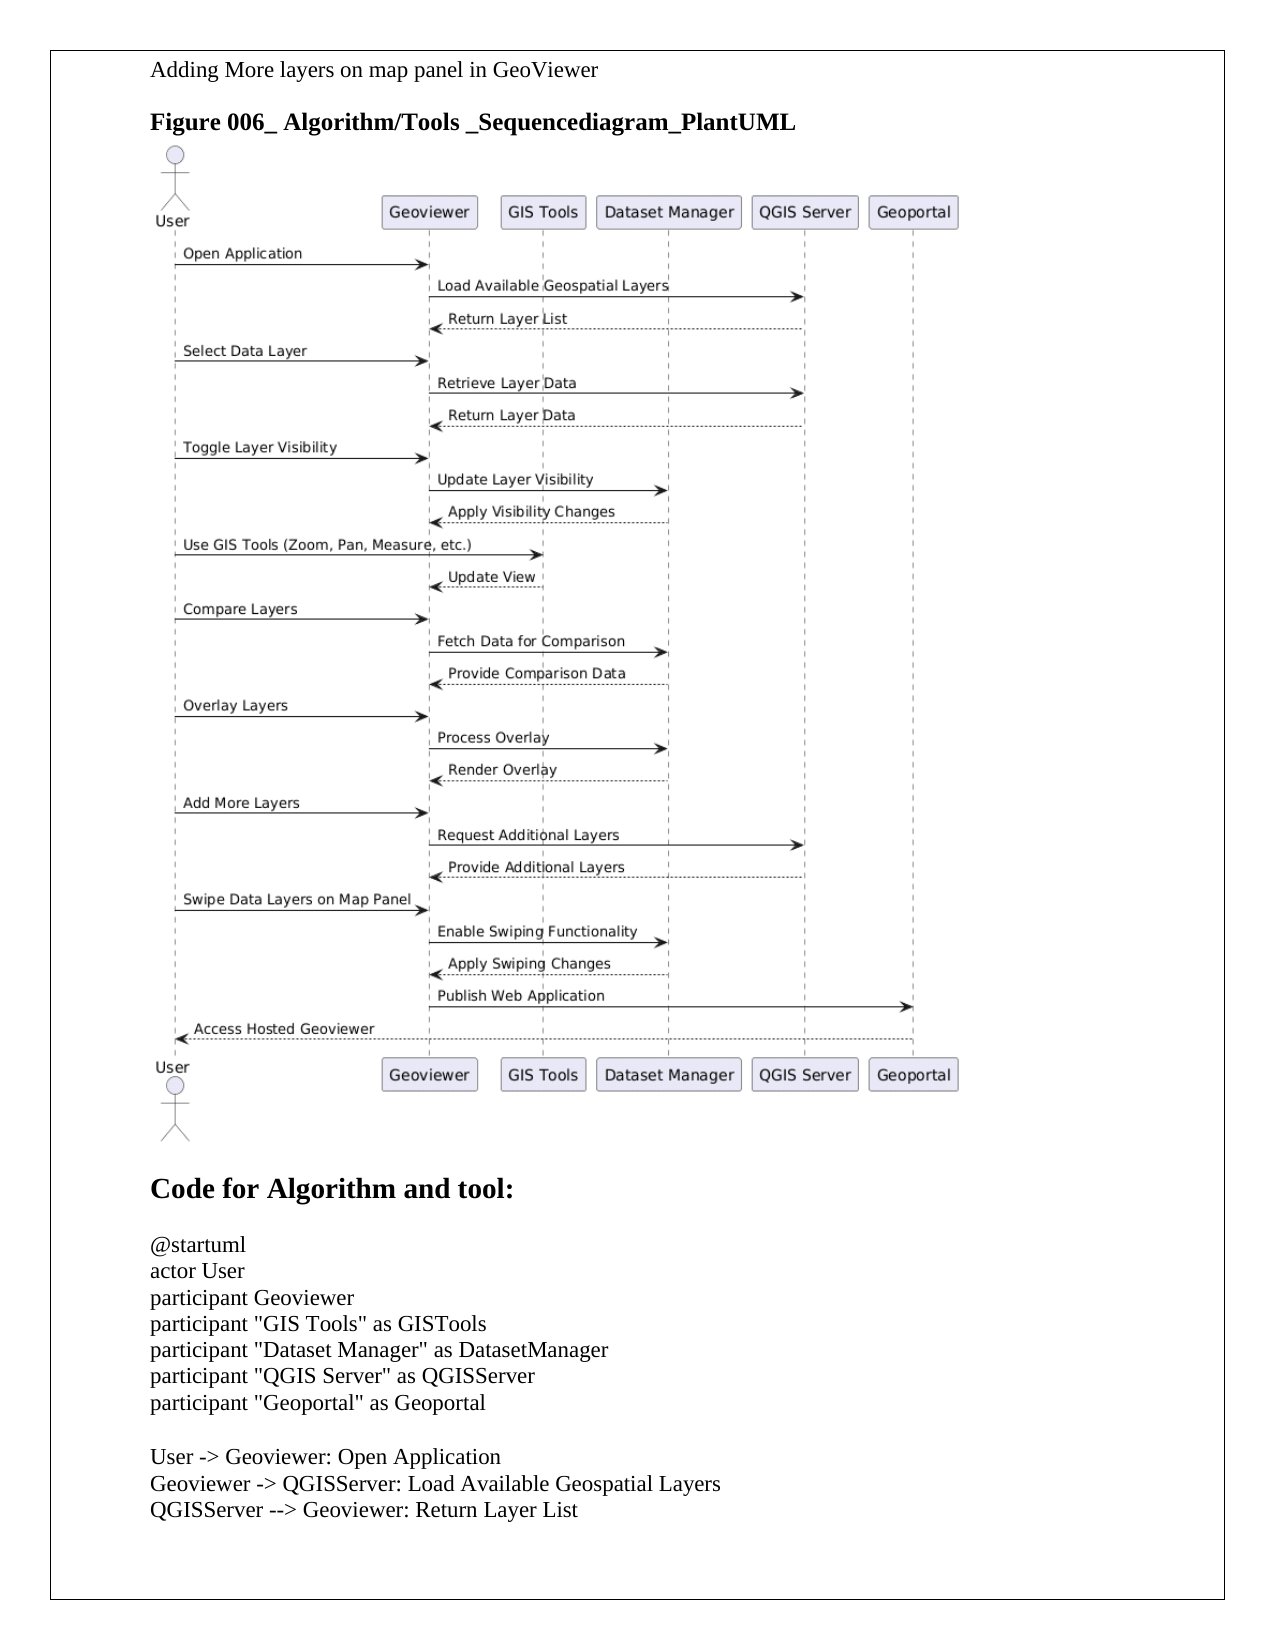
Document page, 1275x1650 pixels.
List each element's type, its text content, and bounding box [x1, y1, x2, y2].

text participant "GIS Tools" as GISTools [150, 1310, 1125, 1336]
text QGISServer --> Geoviewer: Return Layer List [150, 1496, 1125, 1522]
text Geoviewer -> QGISServer: Load Available Geospatial Layers [150, 1470, 1125, 1496]
text @startuml [150, 1231, 1125, 1257]
text participant "Dataset Manager" as DatasetManager [150, 1336, 1125, 1363]
text participant Geoviewer [150, 1283, 1125, 1310]
text Code for Algorithm and tool: [150, 1171, 1125, 1205]
text actor User [150, 1257, 1125, 1283]
text participant "Geoportal" as Geoportal [150, 1389, 1125, 1415]
text Figure 006_ Algorithm/Tools _Sequencediagram_PlantUML [150, 107, 1125, 136]
picture [150, 140, 963, 1147]
text User -> Geoviewer: Open Application [150, 1443, 1125, 1470]
text participant "QGIS Server" as QGISServer [150, 1363, 1125, 1389]
text Adding More layers on map panel in GeoViewer [150, 56, 1125, 83]
